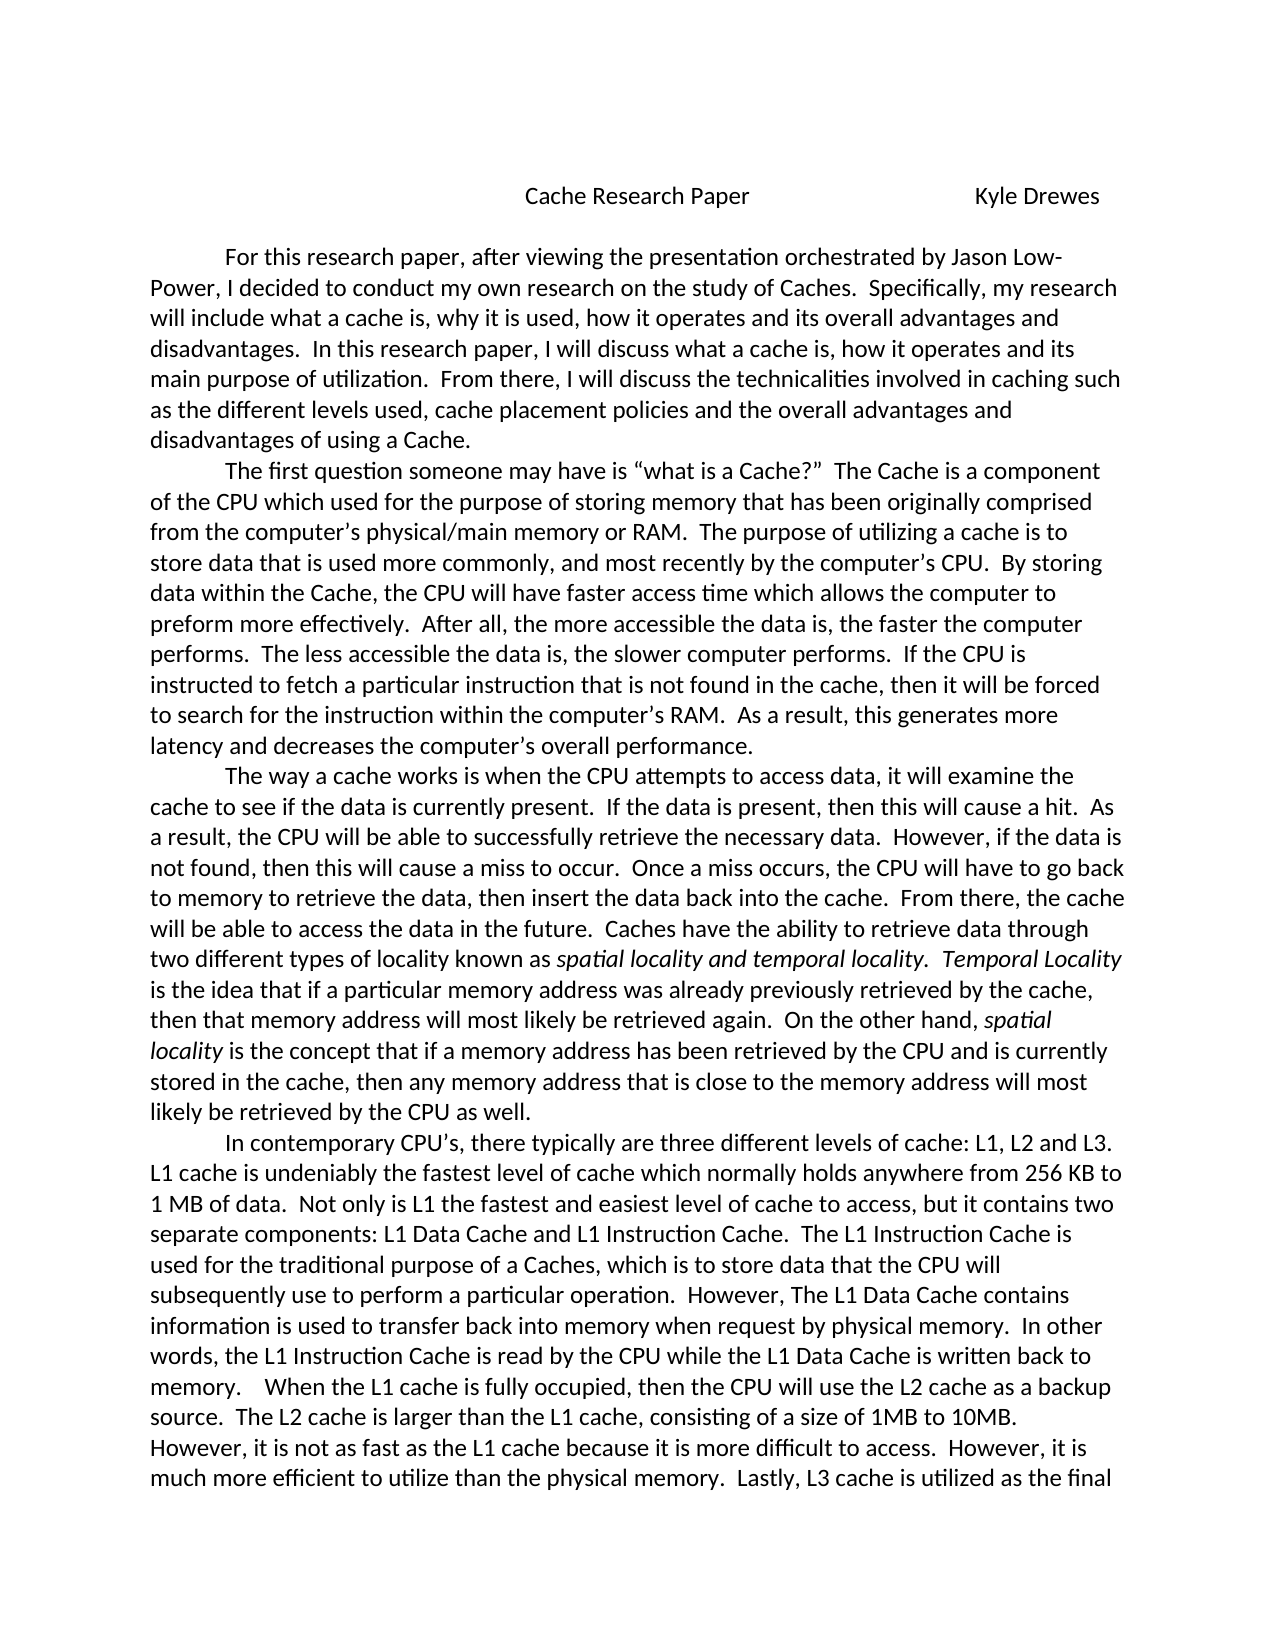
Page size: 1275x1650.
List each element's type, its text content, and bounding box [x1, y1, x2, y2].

text For this research paper, after viewing the presentation orchestrated by Jason Low-Power, I decided to conduct my own research on the study of Caches. Specifically, my research will include what a cache is, why it is used, how it operates and its overall advantages and disadvantages. In this research paper, I will discuss what a cache is, how it operates and its main purpose of utilization. From there, I will discuss the technicalities involved in caching such as the different levels used, cache placement policies and the overall advantages and disadvantages of using a Cache. [150, 242, 1125, 455]
text The first question someone may have is “what is a Cache?” The Cache is a component of the CPU which used for the purpose of storing memory that has been originally comprised from the computer’s physical/main memory or RAM. The purpose of utilizing a cache is to store data that is used more commonly, and most recently by the computer’s CPU. By storing data within the Cache, the CPU will have faster access time which allows the computer to preform more effectively. After all, the more accessible the data is, the faster the computer performs. The less accessible the data is, the slower computer performs. If the CPU is instructed to fetch a particular instruction that is not found in the cache, then it will be forced to search for the instruction within the computer’s RAM. As a result, this generates more latency and decreases the computer’s overall performance. [150, 455, 1125, 760]
text Cache Research Paper Kyle Drewes [150, 181, 1125, 211]
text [150, 1127, 1125, 1493]
text The way a cache works is when the CPU attempts to access data, it will examine the cache to see if the data is currently present. If the data is present, then this will cause a hit. As a result, the CPU will be able to successfully retrieve the necessary data. However, if the data is not found, then this will cause a miss to occur. Once a miss occurs, the CPU will have to go back to memory to retrieve the data, then insert the data back into the cache. From there, the cache will be able to access the data in the future. Caches have the ability to retrieve data through two different types of locality known as spatial locality and temporal locality. Temporal Locality is the idea that if a particular memory address was already previously retrieved by the cache, then that memory address will most likely be retrieved again. On the other hand, spatial locality is the concept that if a memory address has been retrieved by the CPU and is currently stored in the cache, then any memory address that is close to the memory address will most likely be retrieved by the CPU as well. [150, 760, 1125, 1127]
